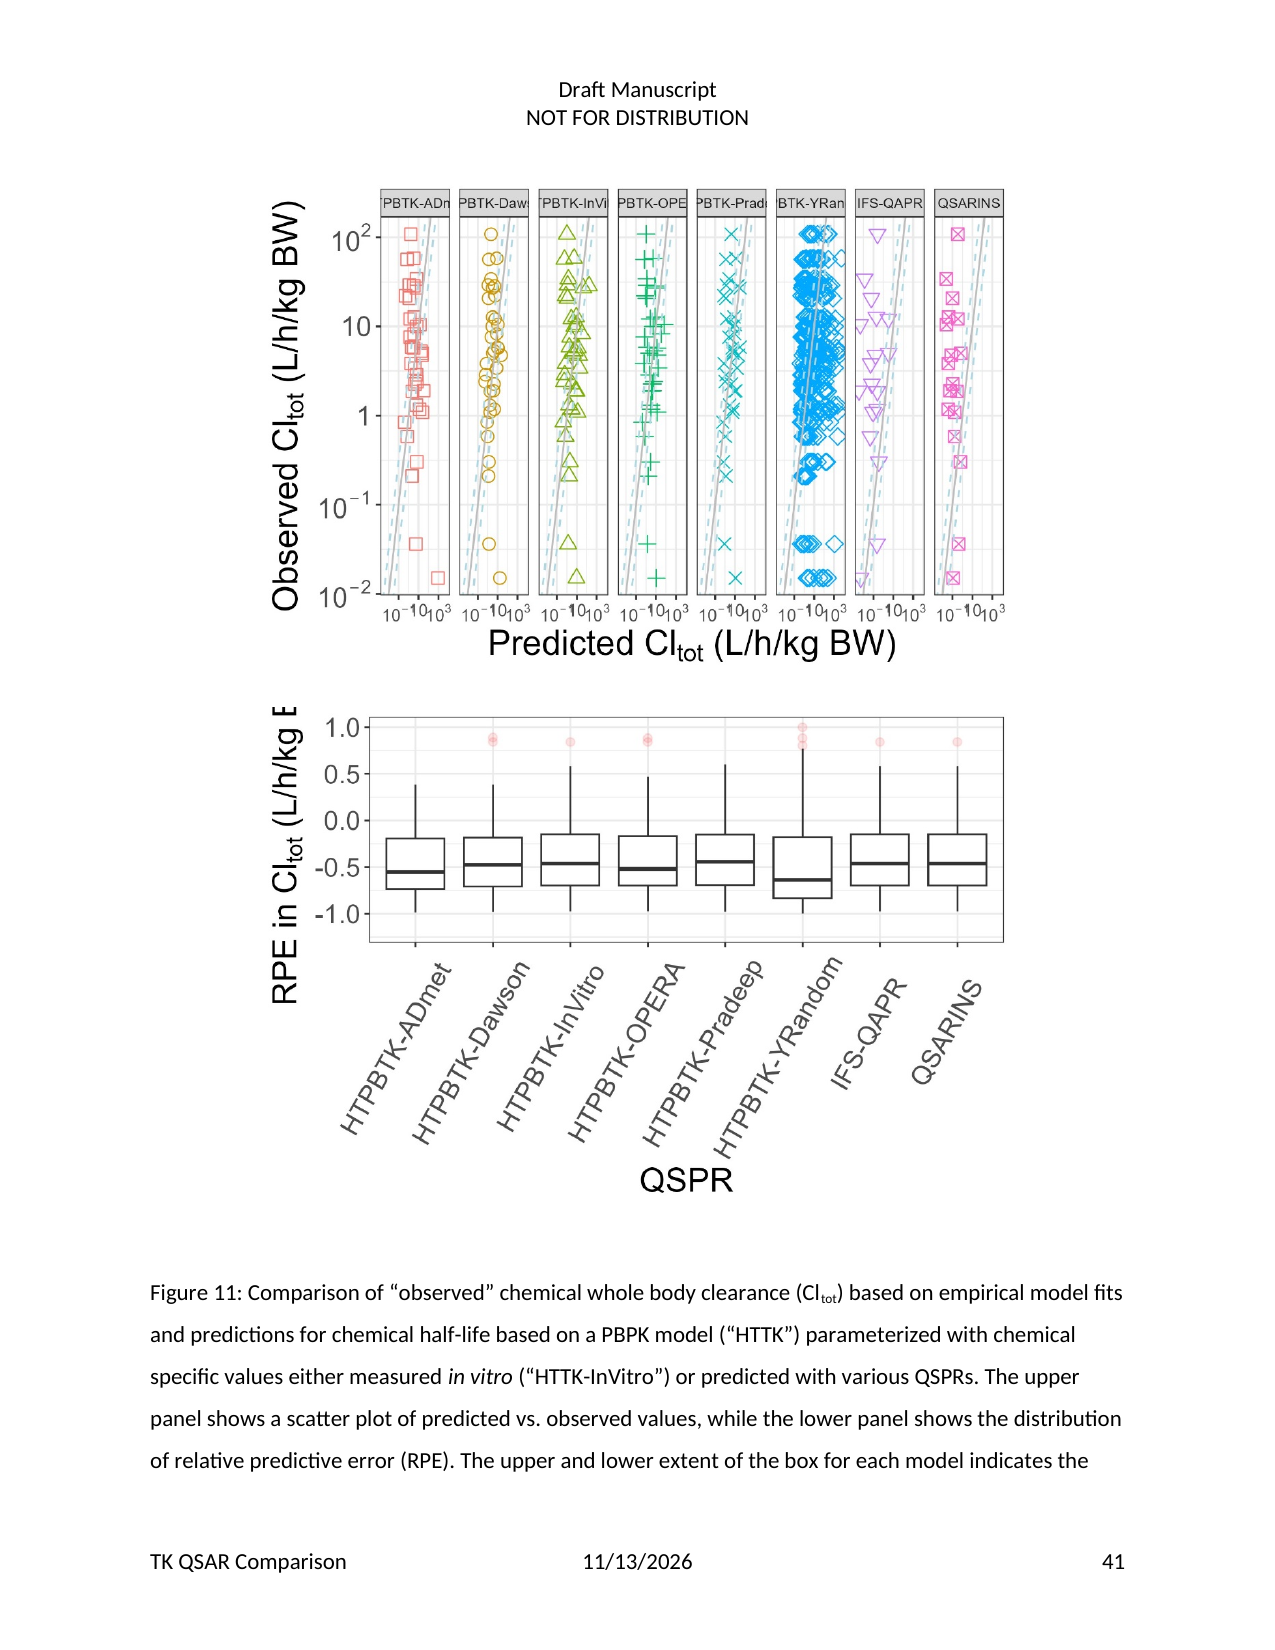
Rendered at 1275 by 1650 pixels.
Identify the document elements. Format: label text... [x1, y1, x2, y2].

picture [262, 707, 1013, 1208]
picture [262, 179, 1013, 679]
